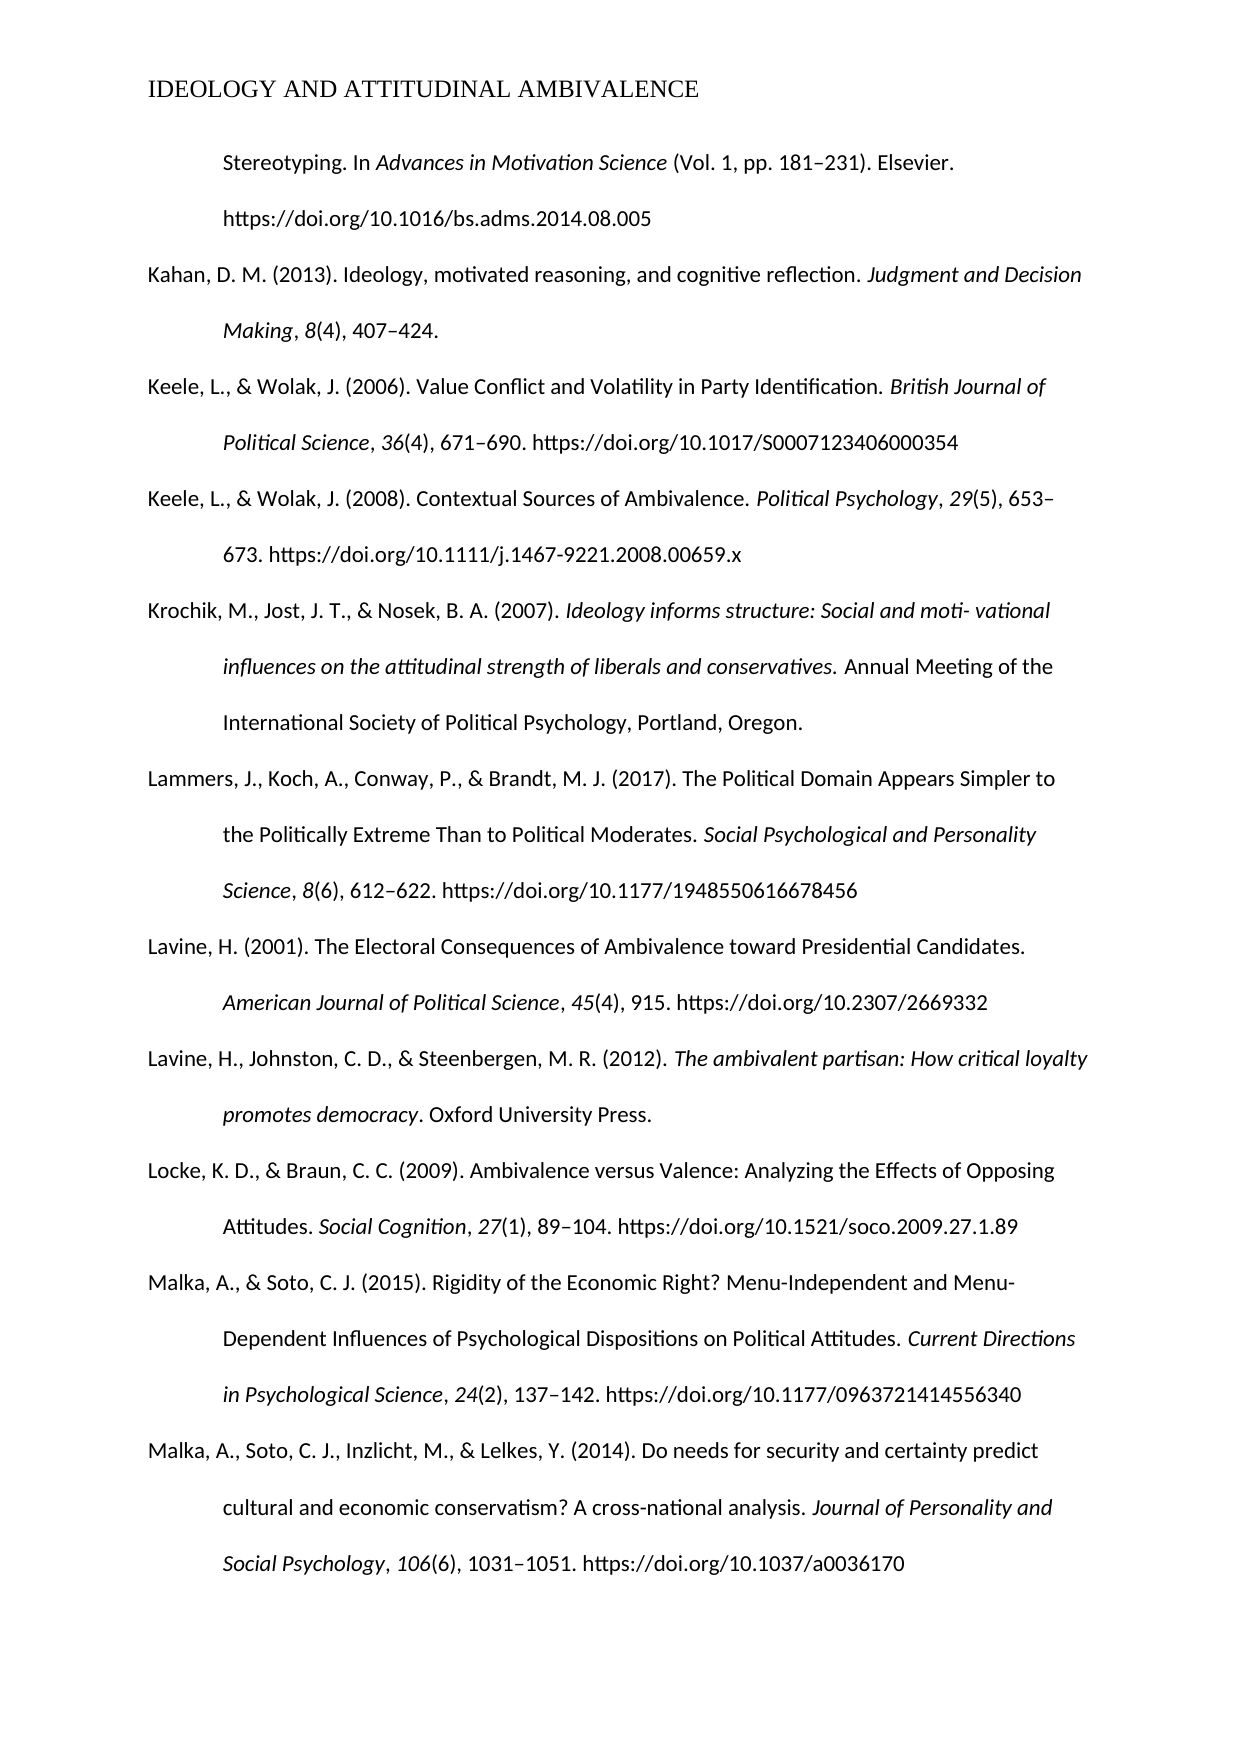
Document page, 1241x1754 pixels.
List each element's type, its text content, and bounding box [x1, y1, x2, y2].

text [148, 148, 1093, 232]
text Malka, A., Soto, C. J., Inzlicht, M., & Lelkes, Y. (2014). Do needs for security and certainty predict cultural and economic conservatism? A cross-national analysis. Journal of Personality and Social Psychology, 106(6), 1031–1051. https://doi.org/10.1037/a0036170 [148, 1437, 1093, 1577]
text Keele, L., & Wolak, J. (2006). Value Conflict and Volatility in Party Identification. British Journal of Political Science, 36(4), 671–690. https://doi.org/10.1017/S0007123406000354 [148, 372, 1093, 456]
text Krochik, M., Jost, J. T., & Nosek, B. A. (2007). Ideology informs structure: Social and moti- vational inﬂuences on the attitudinal strength of liberals and conservatives. Annual Meeting of the International Society of Political Psychology, Portland, Oregon. [148, 596, 1093, 736]
text Malka, A., & Soto, C. J. (2015). Rigidity of the Economic Right? Menu-Independent and Menu-Dependent Influences of Psychological Dispositions on Political Attitudes. Current Directions in Psychological Science, 24(2), 137–142. https://doi.org/10.1177/0963721414556340 [148, 1268, 1093, 1408]
text Lavine, H. (2001). The Electoral Consequences of Ambivalence toward Presidential Candidates. American Journal of Political Science, 45(4), 915. https://doi.org/10.2307/2669332 [148, 932, 1093, 1016]
text Lavine, H., Johnston, C. D., & Steenbergen, M. R. (2012). The ambivalent partisan: How critical loyalty promotes democracy. Oxford University Press. [148, 1044, 1093, 1128]
text Keele, L., & Wolak, J. (2008). Contextual Sources of Ambivalence. Political Psychology, 29(5), 653–673. https://doi.org/10.1111/j.1467-9221.2008.00659.x [148, 484, 1093, 568]
text Kahan, D. M. (2013). Ideology, motivated reasoning, and cognitive reflection. Judgment and Decision Making, 8(4), 407–424. [148, 260, 1093, 344]
text Locke, K. D., & Braun, C. C. (2009). Ambivalence versus Valence: Analyzing the Effects of Opposing Attitudes. Social Cognition, 27(1), 89–104. https://doi.org/10.1521/soco.2009.27.1.89 [148, 1156, 1093, 1240]
text Lammers, J., Koch, A., Conway, P., & Brandt, M. J. (2017). The Political Domain Appears Simpler to the Politically Extreme Than to Political Moderates. Social Psychological and Personality Science, 8(6), 612–622. https://doi.org/10.1177/1948550616678456 [148, 764, 1093, 904]
